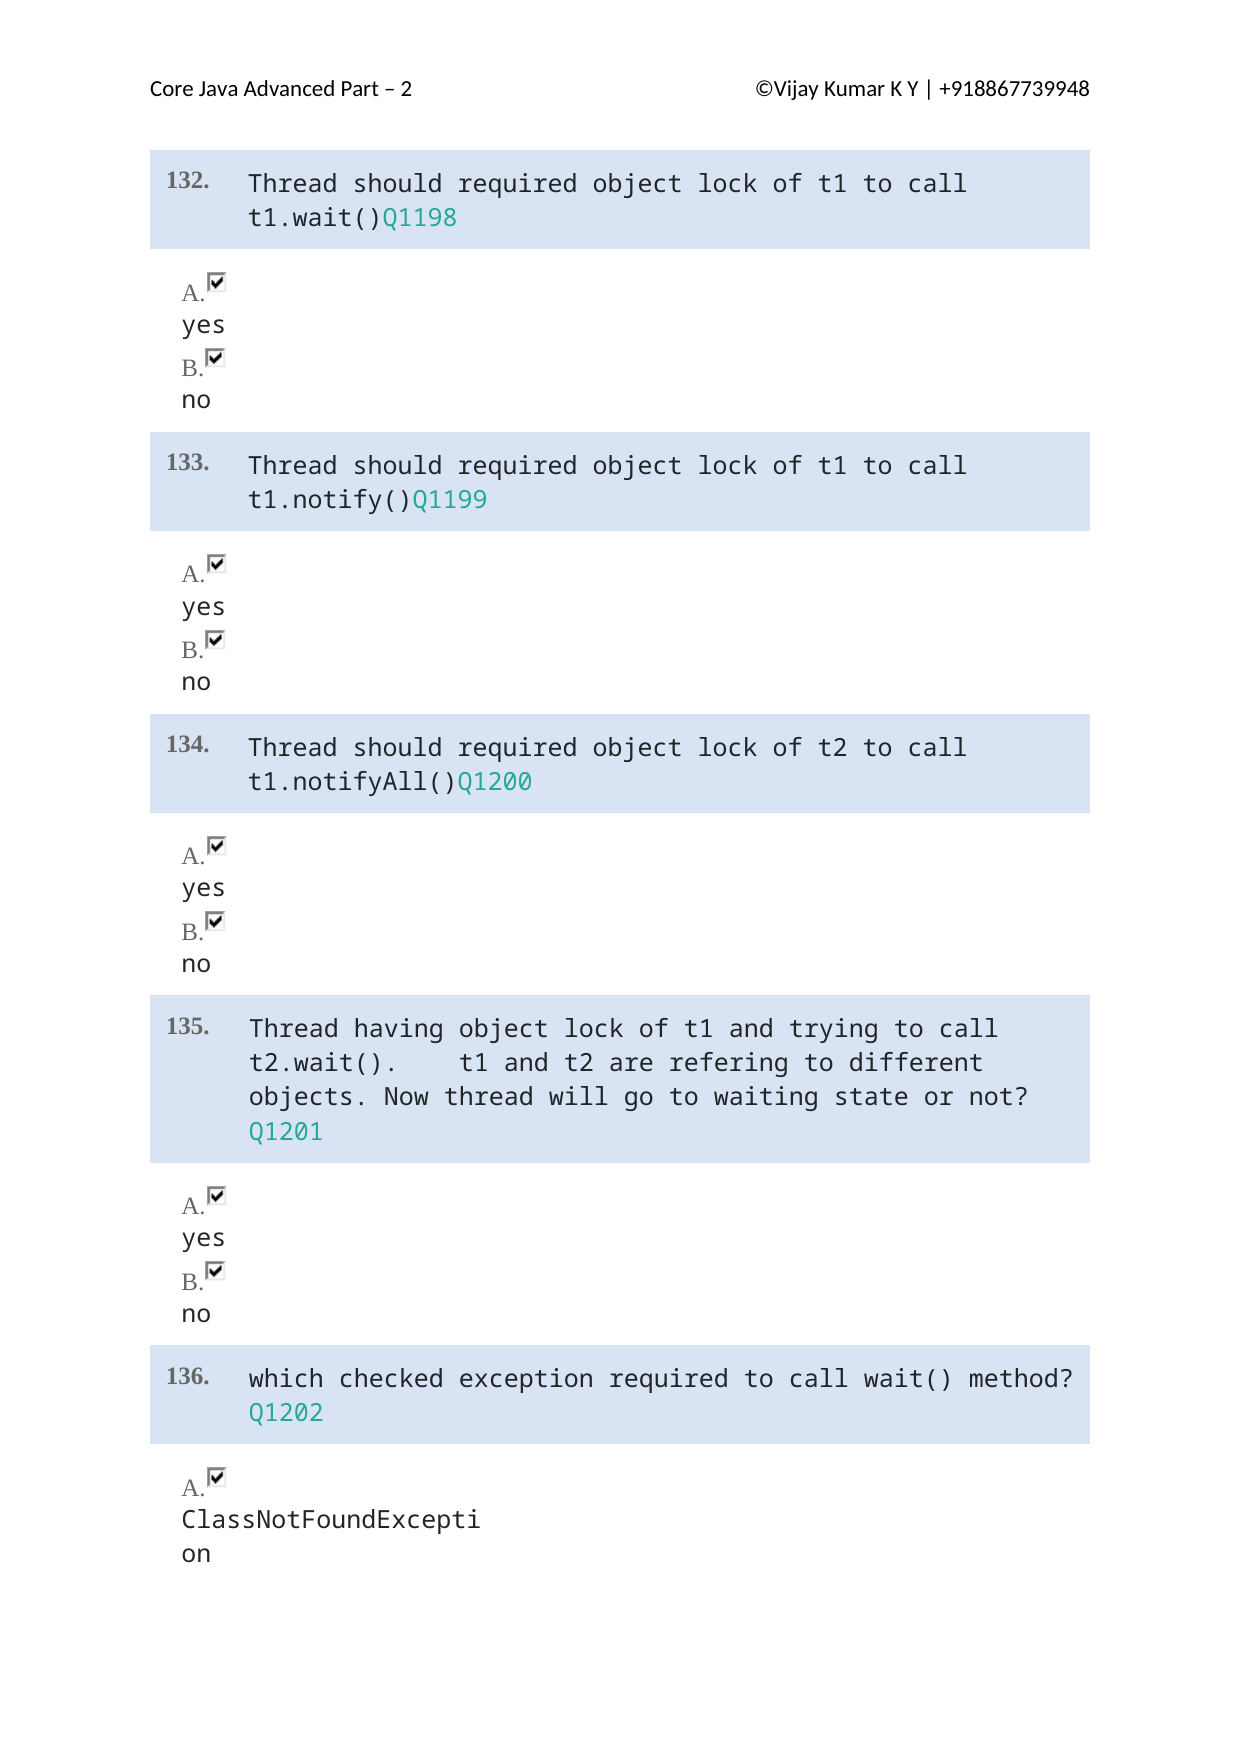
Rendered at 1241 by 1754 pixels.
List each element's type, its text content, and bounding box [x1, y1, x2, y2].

table_cell Thread should required object lock of t1 to call t1.wait()Q1198 [232, 150, 1090, 249]
table_cell Thread should required object lock of t2 to call t1.notifyAll()Q1200 [232, 714, 1090, 813]
table_cell 134. [150, 714, 232, 813]
table_cell 136. [150, 1345, 233, 1444]
table_header 133. [150, 432, 232, 531]
table_header Thread having object lock of t1 and trying to call t2.wait(). t1 and t2 are refering to different objects. Now thread will go to waiting state or not?Q1201 [233, 995, 1090, 1163]
table_cell [150, 1163, 1090, 1345]
table_cell [150, 249, 1090, 432]
table_cell [150, 813, 1090, 995]
table_cell [150, 1445, 1090, 1585]
table_header 135. [150, 995, 233, 1163]
table_cell which checked exception required to call wait() method?Q1202 [233, 1345, 1090, 1444]
table_cell 132. [150, 150, 232, 249]
table_cell [150, 531, 1090, 713]
table_header Thread should required object lock of t1 to call t1.notify()Q1199 [232, 432, 1090, 531]
